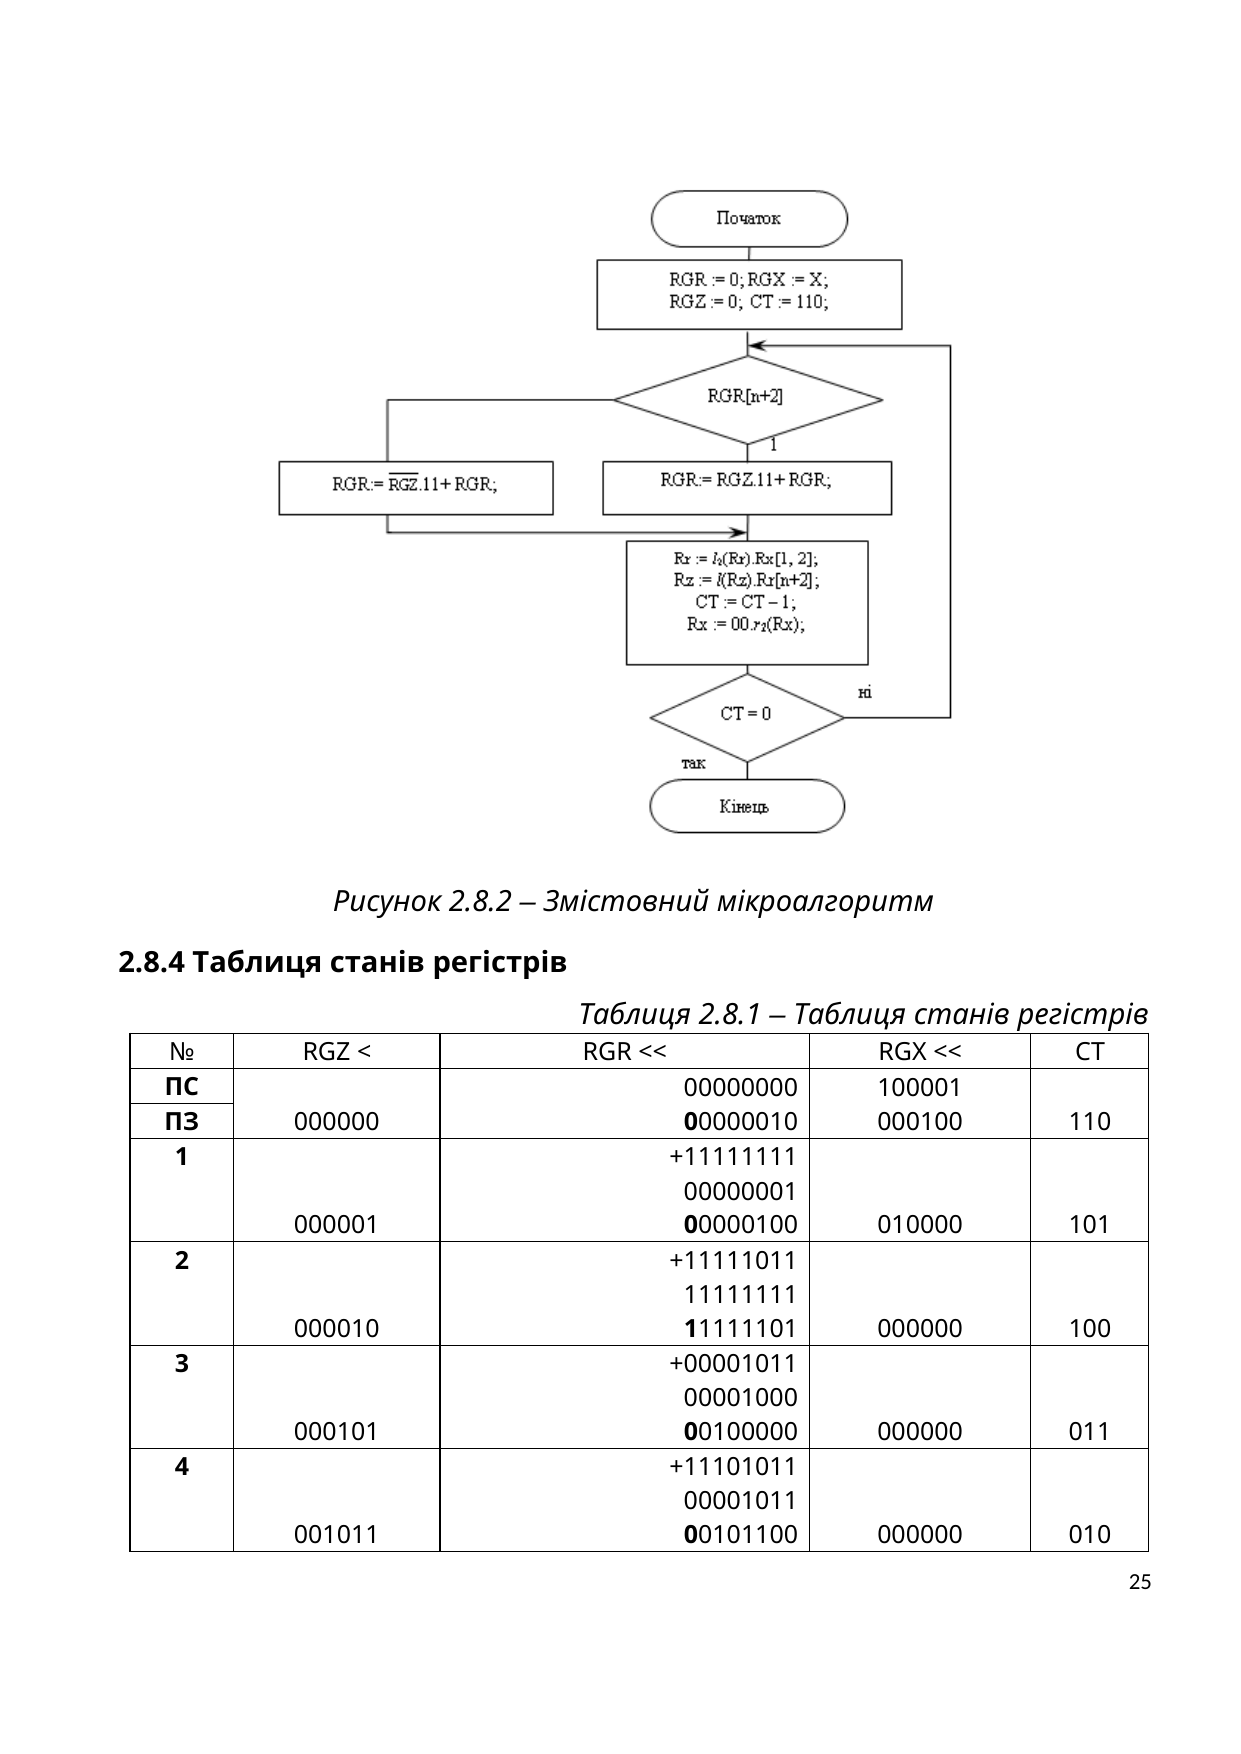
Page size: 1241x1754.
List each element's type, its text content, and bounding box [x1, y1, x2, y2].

subtitle 2.8.4 Таблиця станів регістрів [118, 941, 1152, 981]
table_header № [131, 1034, 233, 1068]
picture [242, 161, 1028, 860]
table_header СТ [1031, 1034, 1148, 1068]
table_cell 110 [1031, 1069, 1148, 1138]
table_cell 011 [1031, 1346, 1148, 1448]
table_cell 001011 [234, 1449, 439, 1551]
text Таблиця 2.8.1 – Таблиця станів регістрів [118, 993, 1152, 1033]
table_cell 010000 [810, 1139, 1030, 1241]
table_cell 4 [131, 1449, 233, 1551]
table_cell +11101011 00001011 00101100 [441, 1449, 809, 1551]
table_header RGX << [810, 1034, 1030, 1068]
table_header RGR << [441, 1034, 809, 1068]
table_cell 000101 [234, 1346, 439, 1448]
table_cell 000000 [810, 1346, 1030, 1448]
table_header RGZ < [234, 1034, 439, 1068]
table_cell 000000 [234, 1069, 439, 1138]
table_cell 000000 [810, 1242, 1030, 1344]
table_cell +00001011 00001000 00100000 [441, 1346, 809, 1448]
table_cell 100001 000100 [810, 1069, 1030, 1138]
table_cell 1 [131, 1139, 233, 1241]
table_cell 000000 [810, 1449, 1030, 1551]
text Рисунок 2.8.2 – Змістовний мікроалгоритм [118, 880, 1152, 920]
table_cell 000010 [234, 1242, 439, 1344]
table_cell 100 [1031, 1242, 1148, 1344]
table_cell ПС [131, 1069, 233, 1103]
table_cell 00000000 00000010 [441, 1069, 809, 1138]
table_cell 3 [131, 1346, 233, 1448]
table_cell 2 [131, 1242, 233, 1344]
table_cell 000001 [234, 1139, 439, 1241]
table_cell +11111111 00000001 00000100 [441, 1139, 809, 1241]
table_cell 010 [1031, 1449, 1148, 1551]
table_cell 101 [1031, 1139, 1148, 1241]
table_cell +11111011 11111111 11111101 [441, 1242, 809, 1344]
table_cell ПЗ [131, 1104, 233, 1138]
